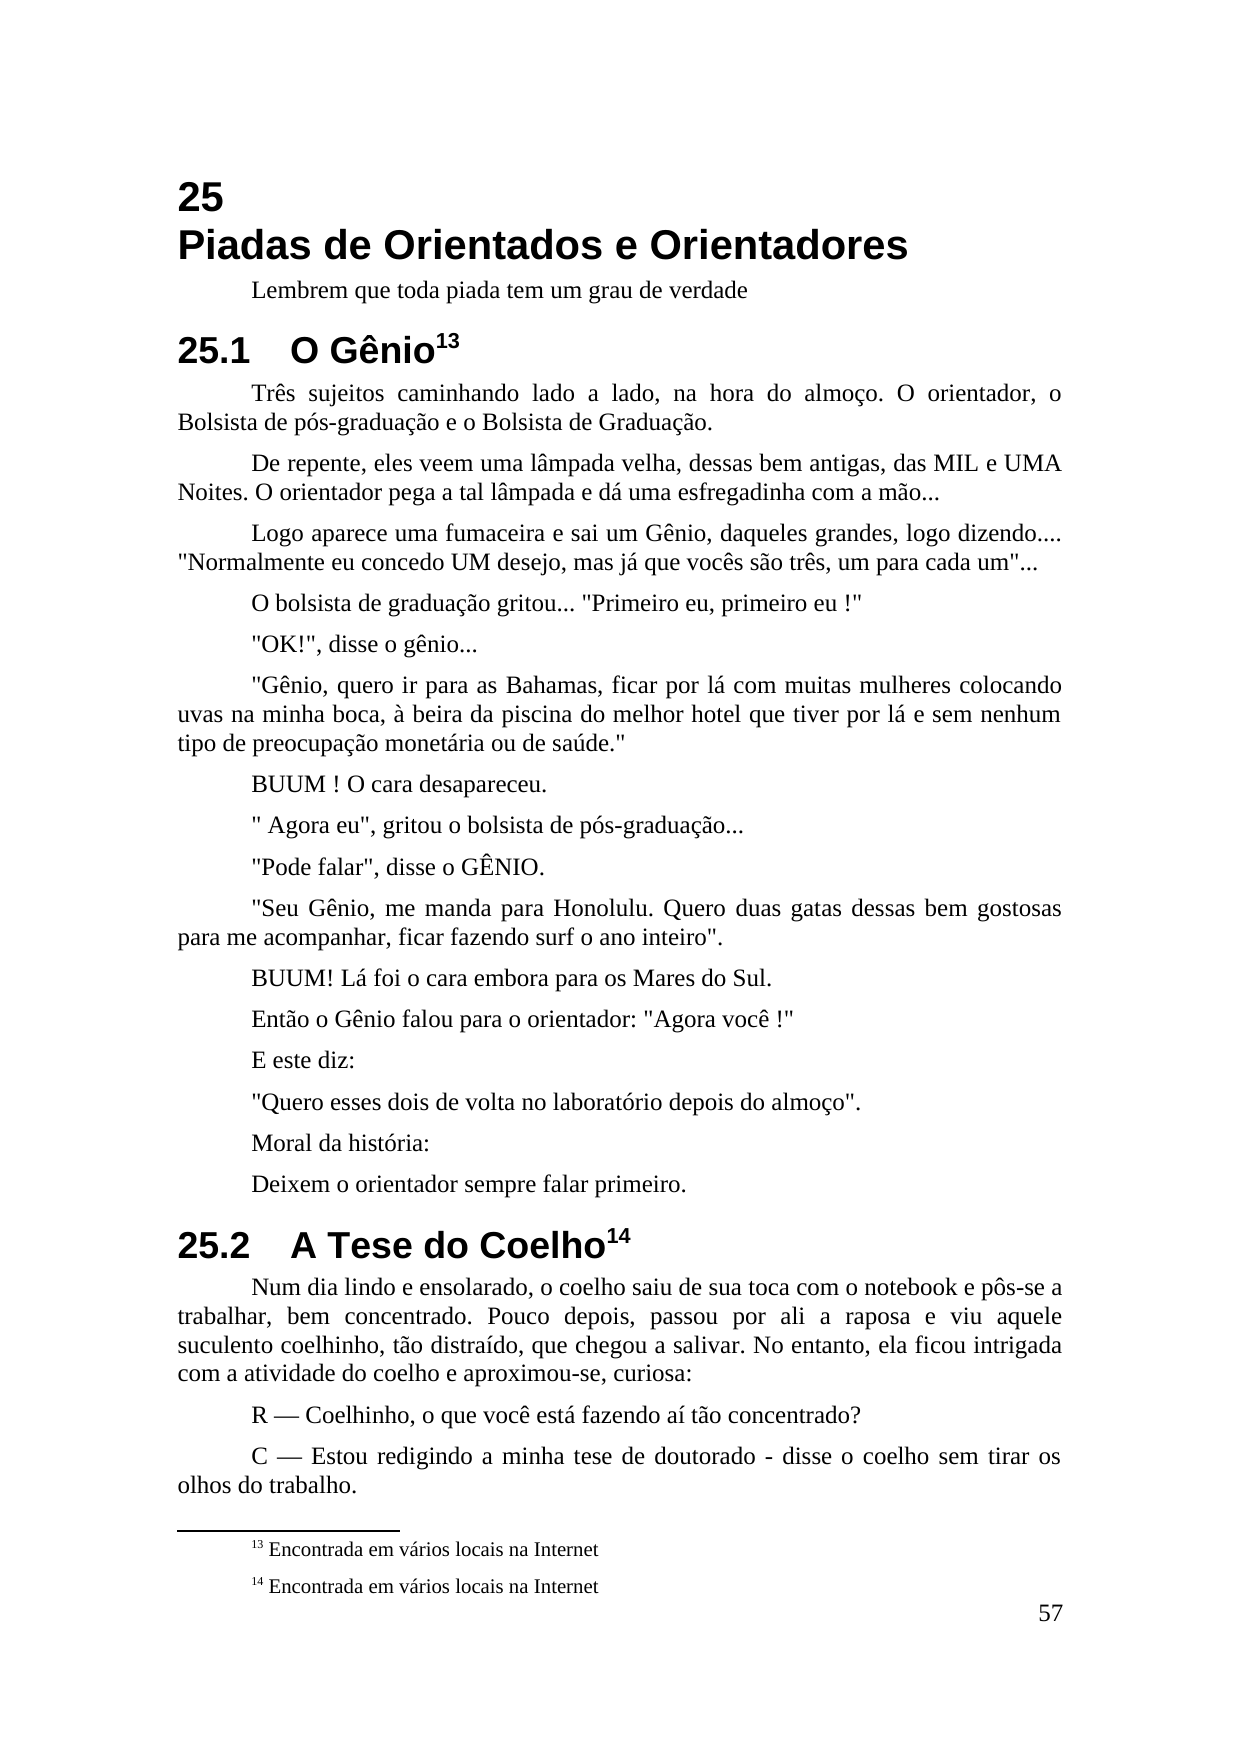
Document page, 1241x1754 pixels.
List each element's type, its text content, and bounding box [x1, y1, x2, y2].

text O bolsista de graduação gritou... "Primeiro eu, primeiro eu !" [177, 588, 1063, 617]
text C — Estou redigindo a minha tese de doutorado - disse o coelho sem tirar os olhos do trabalho. [177, 1441, 1063, 1498]
text "Pode falar", disse o GÊNIO. [177, 852, 1063, 880]
text Logo aparece uma fumaceira e sai um Gênio, daqueles grandes, logo dizendo.... "Normalmente eu concedo UM desejo, mas já que vocês são três, um para cada um"... [177, 518, 1063, 575]
text R — Coelhinho, o que você está fazendo aí tão concentrado? [177, 1400, 1063, 1428]
text " Agora eu", gritou o bolsista de pós-graduação... [177, 810, 1063, 839]
text BUUM ! O cara desapareceu. [177, 769, 1063, 798]
text Moral da história: [177, 1128, 1063, 1157]
text E este diz: [177, 1045, 1063, 1074]
text "Gênio, quero ir para as Bahamas, ficar por lá com muitas mulheres colocando uvas na minha boca, à beira da piscina do melhor hotel que tiver por lá e sem nenhum tipo de preocupação monetária ou de saúde." [177, 670, 1063, 757]
text "OK!", disse o gênio... [177, 629, 1063, 658]
text Num dia lindo e ensolarado, o coelho saiu de sua toca com o notebook e pôs-se a trabalhar, bem concentrado. Pouco depois, passou por ali a raposa e viu aquele suculento coelhinho, tão distraído, que chegou a salivar. No entanto, ela ficou intrigada com a atividade do coelho e aproximou-se, curiosa: [177, 1272, 1063, 1387]
subtitle O Gênio [177, 328, 1063, 372]
text "Quero esses dois de volta no laboratório depois do almoço". [177, 1087, 1063, 1115]
text Deixem o orientador sempre falar primeiro. [177, 1169, 1063, 1198]
subtitle Piadas de Orientados e Orientadores [177, 173, 1063, 268]
text Três sujeitos caminhando lado a lado, na hora do almoço. O orientador, o Bolsista de pós-graduação e o Bolsista de Graduação. [177, 378, 1063, 435]
text "Seu Gênio, me manda para Honolulu. Quero duas gatas dessas bem gostosas para me acompanhar, ficar fazendo surf o ano inteiro". [177, 893, 1063, 950]
subtitle A Tese do Coelho [177, 1223, 1063, 1266]
text BUUM! Lá foi o cara embora para os Mares do Sul. [177, 963, 1063, 992]
text De repente, eles veem uma lâmpada velha, dessas bem antigas, das MIL e UMA Noites. O orientador pega a tal lâmpada e dá uma esfregadinha com a mão... [177, 448, 1063, 505]
text Então o Gênio falou para o orientador: "Agora você !" [177, 1004, 1063, 1033]
text Lembrem que toda piada tem um grau de verdade [177, 275, 1063, 303]
